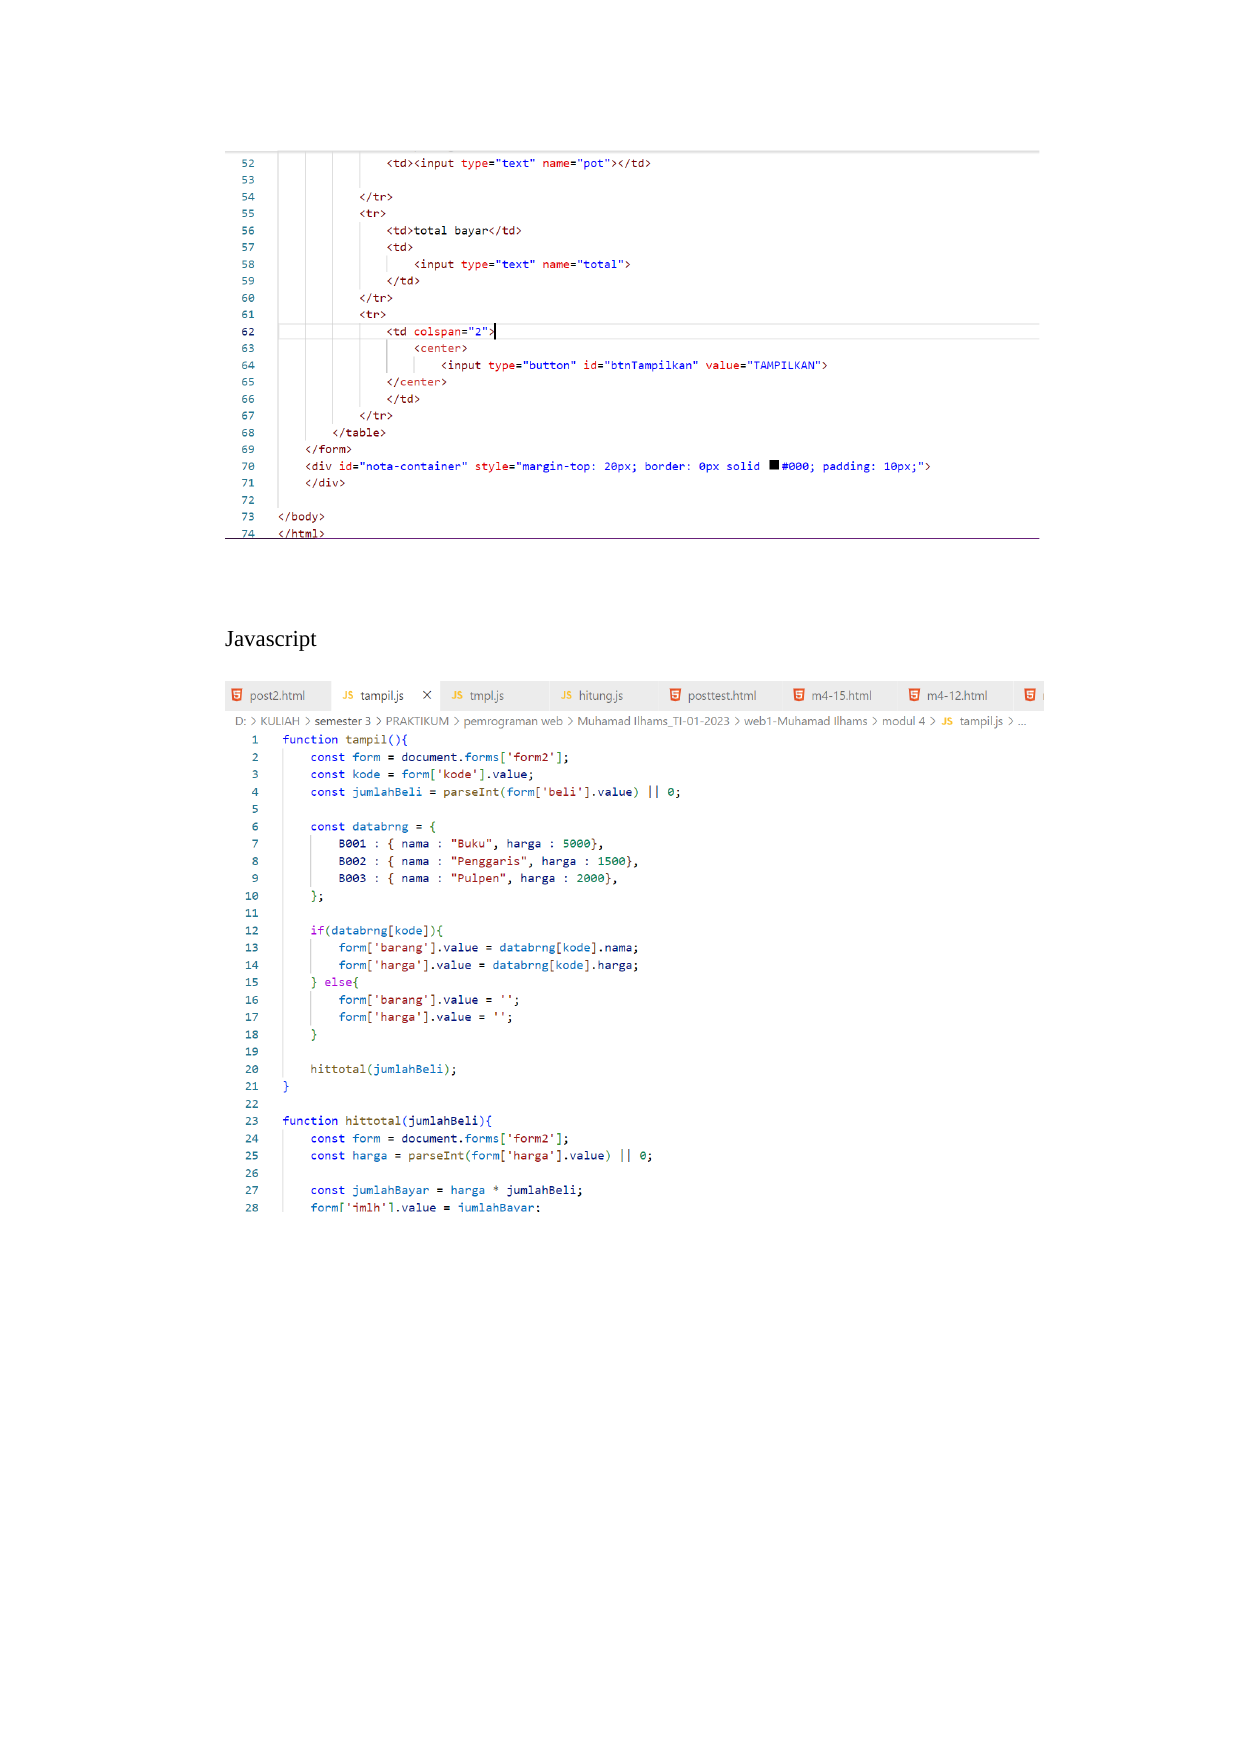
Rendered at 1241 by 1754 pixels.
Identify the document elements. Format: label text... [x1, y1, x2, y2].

text Javascript [225, 625, 1090, 651]
picture [225, 681, 1044, 1212]
picture [225, 150, 1040, 539]
